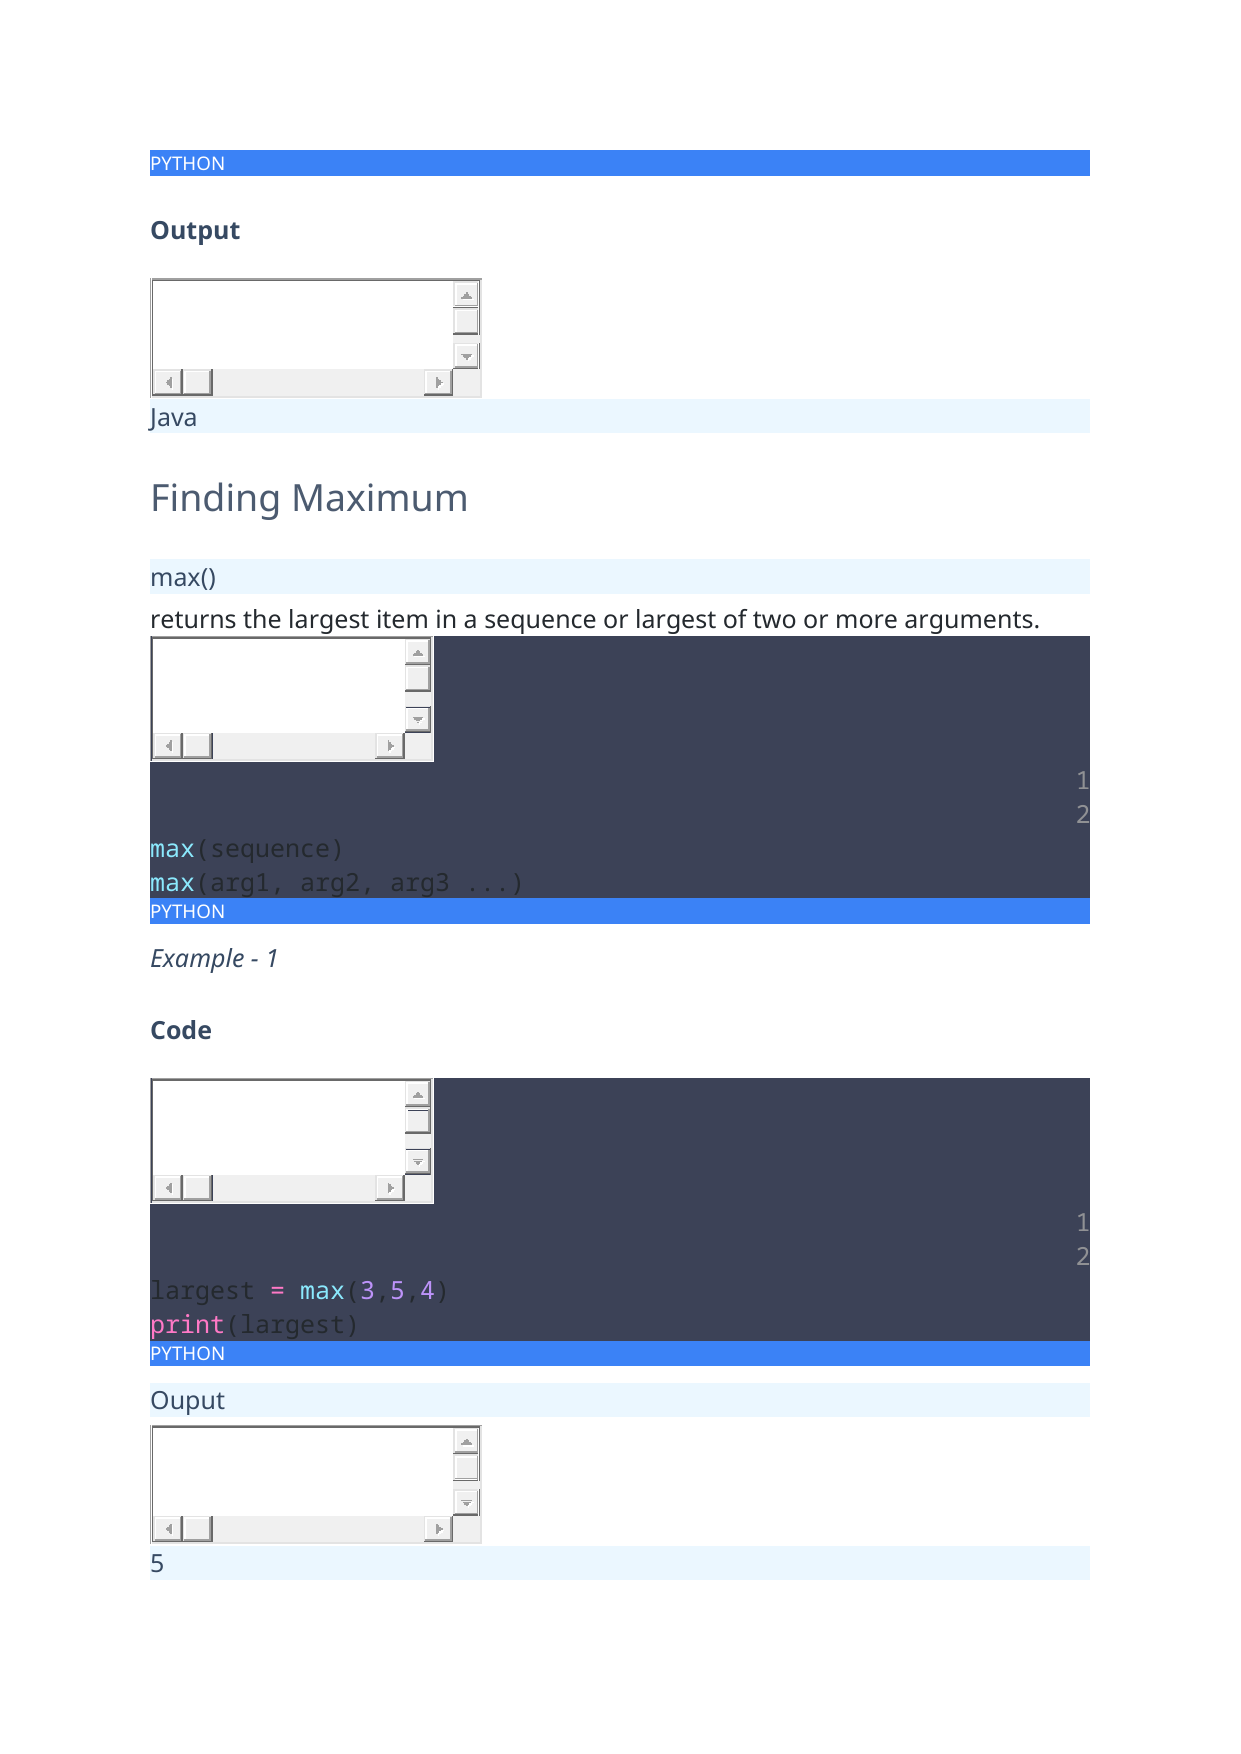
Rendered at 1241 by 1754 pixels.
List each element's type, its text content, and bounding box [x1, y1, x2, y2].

text PYTHON [150, 898, 1090, 924]
text Output [150, 213, 1090, 247]
text Ouput [150, 1383, 1090, 1417]
text Finding Maximum [150, 471, 1090, 522]
text max(sequence) [150, 830, 1090, 864]
text largest = max(3,5,4) [150, 1272, 1090, 1307]
text max(arg1, arg2, arg3 ...) [150, 864, 1090, 898]
text Java [150, 399, 1090, 433]
text PYTHON [150, 150, 1090, 176]
text max() [150, 559, 1090, 594]
text PYTHON [150, 1341, 1090, 1366]
text print(largest) [150, 1307, 1090, 1341]
text 1 [150, 762, 1090, 796]
text Example - 1 [150, 941, 1090, 975]
text Code [150, 1012, 1090, 1046]
text 5 [150, 1546, 1090, 1580]
text returns the largest item in a sequence or largest of two or more arguments. [150, 601, 1090, 636]
text 2 [150, 1238, 1090, 1272]
text 2 [150, 796, 1090, 830]
text 1 [150, 1204, 1090, 1238]
